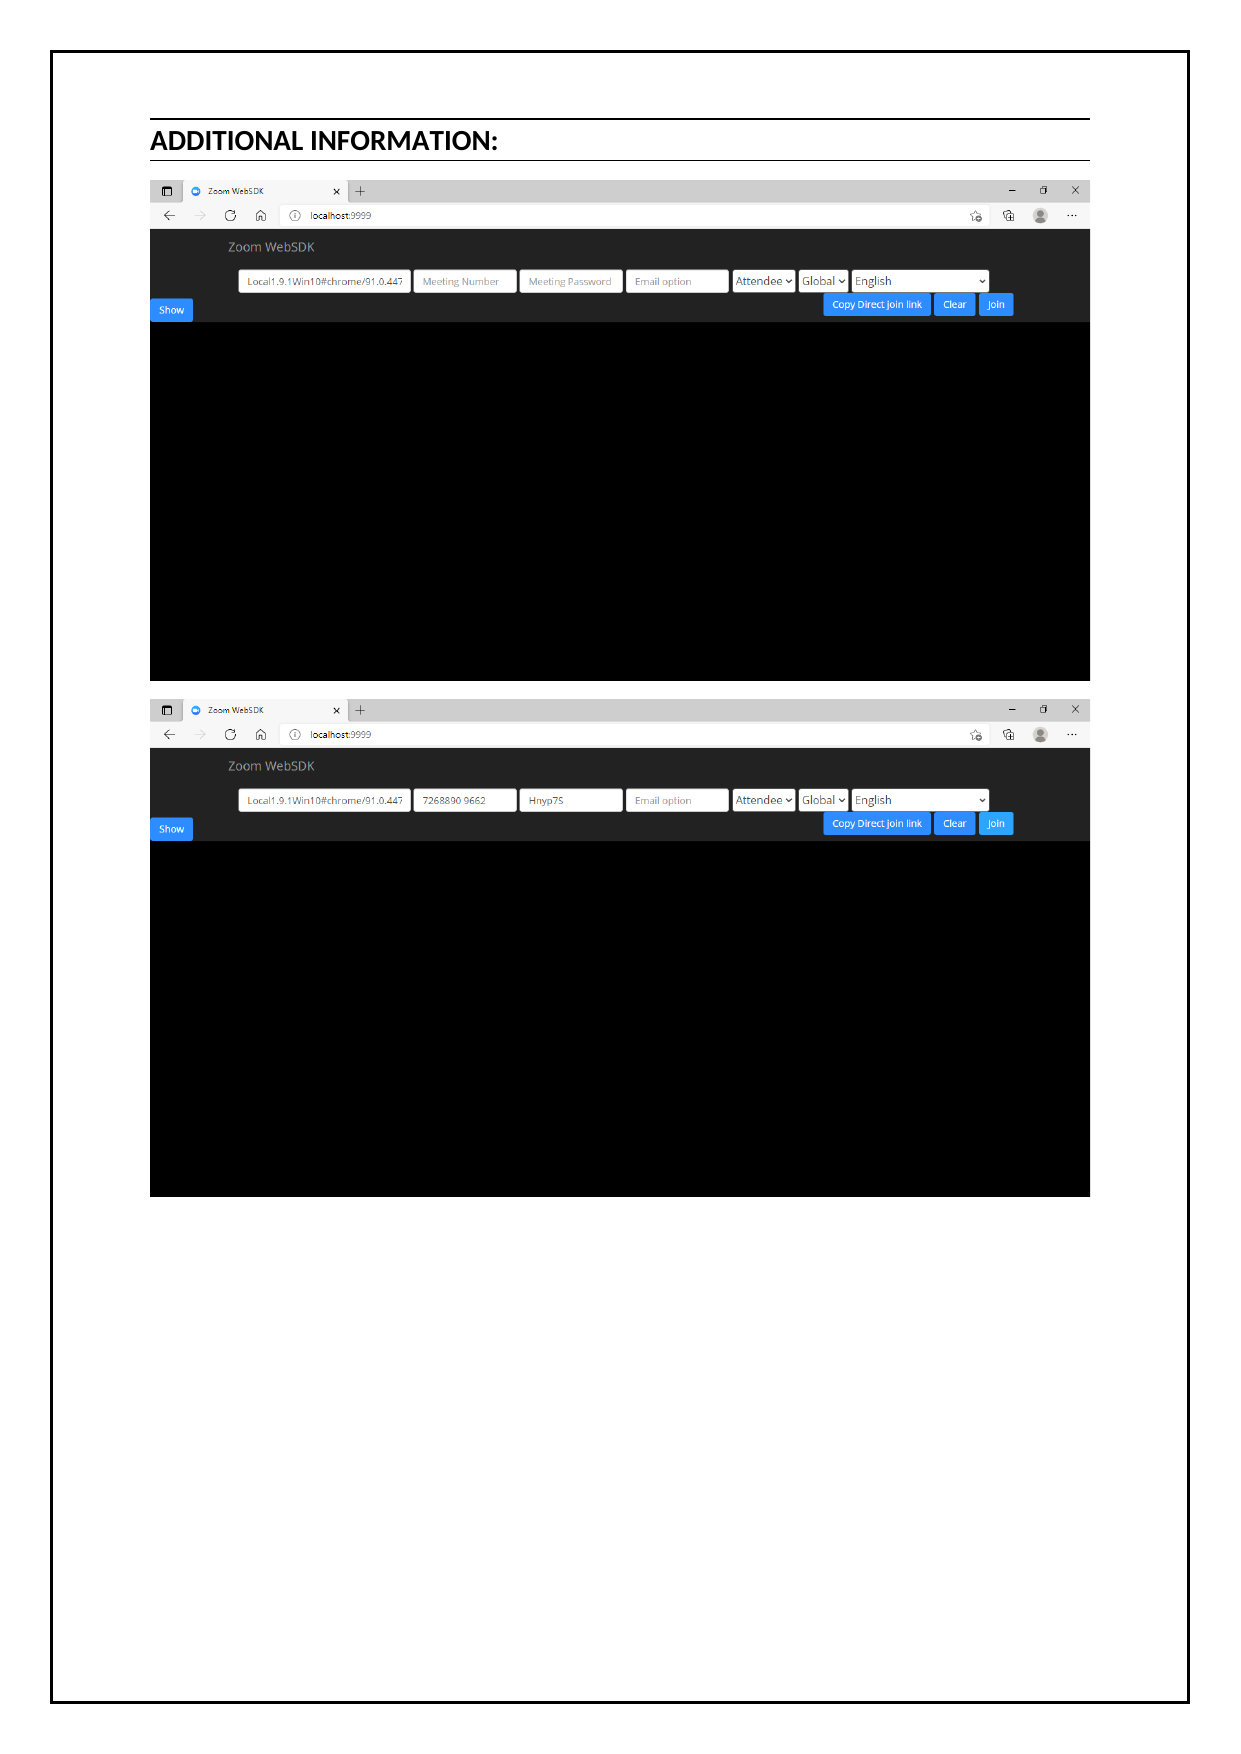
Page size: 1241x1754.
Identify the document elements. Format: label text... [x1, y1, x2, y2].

picture [150, 699, 1091, 1197]
text ADDITIONAL INFORMATION: [150, 120, 1090, 160]
picture [150, 180, 1091, 681]
